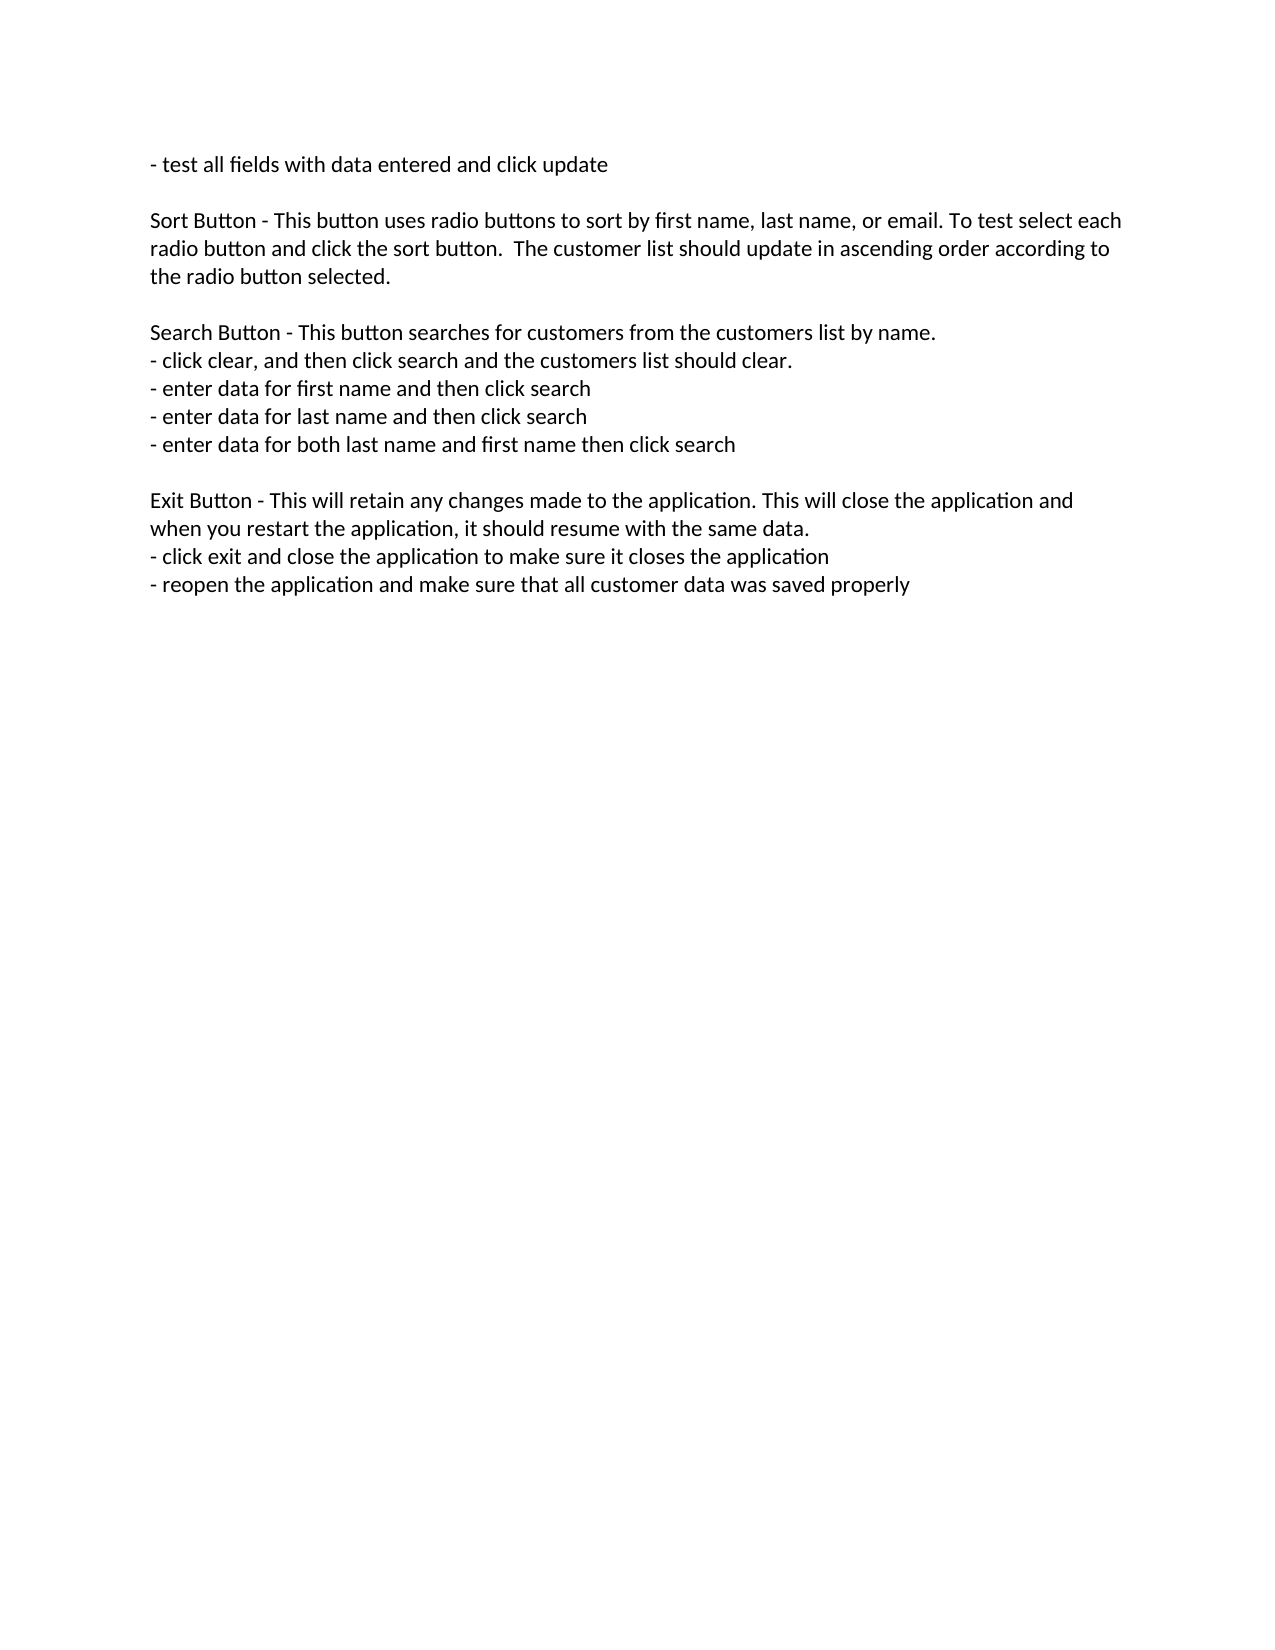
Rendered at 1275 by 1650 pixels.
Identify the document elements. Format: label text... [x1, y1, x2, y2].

text Exit Button - This will retain any changes made to the application. This will close the application and when you restart the application, it should resume with the same data. [150, 486, 1125, 542]
text - reopen the application and make sure that all customer data was saved properly [150, 570, 1125, 598]
text - click exit and close the application to make sure it closes the application [150, 542, 1125, 570]
text - click clear, and then click search and the customers list should clear. [150, 346, 1125, 374]
text Search Button - This button searches for customers from the customers list by name. [150, 318, 1125, 346]
text - enter data for first name and then click search [150, 374, 1125, 402]
text - enter data for last name and then click search [150, 402, 1125, 430]
text Sort Button - This button uses radio buttons to sort by first name, last name, or email. To test select each radio button and click the sort button. The customer list should update in ascending order according to the radio button selected. [150, 206, 1125, 290]
text - enter data for both last name and first name then click search [150, 430, 1125, 458]
text - test all fields with data entered and click update [150, 150, 1125, 178]
